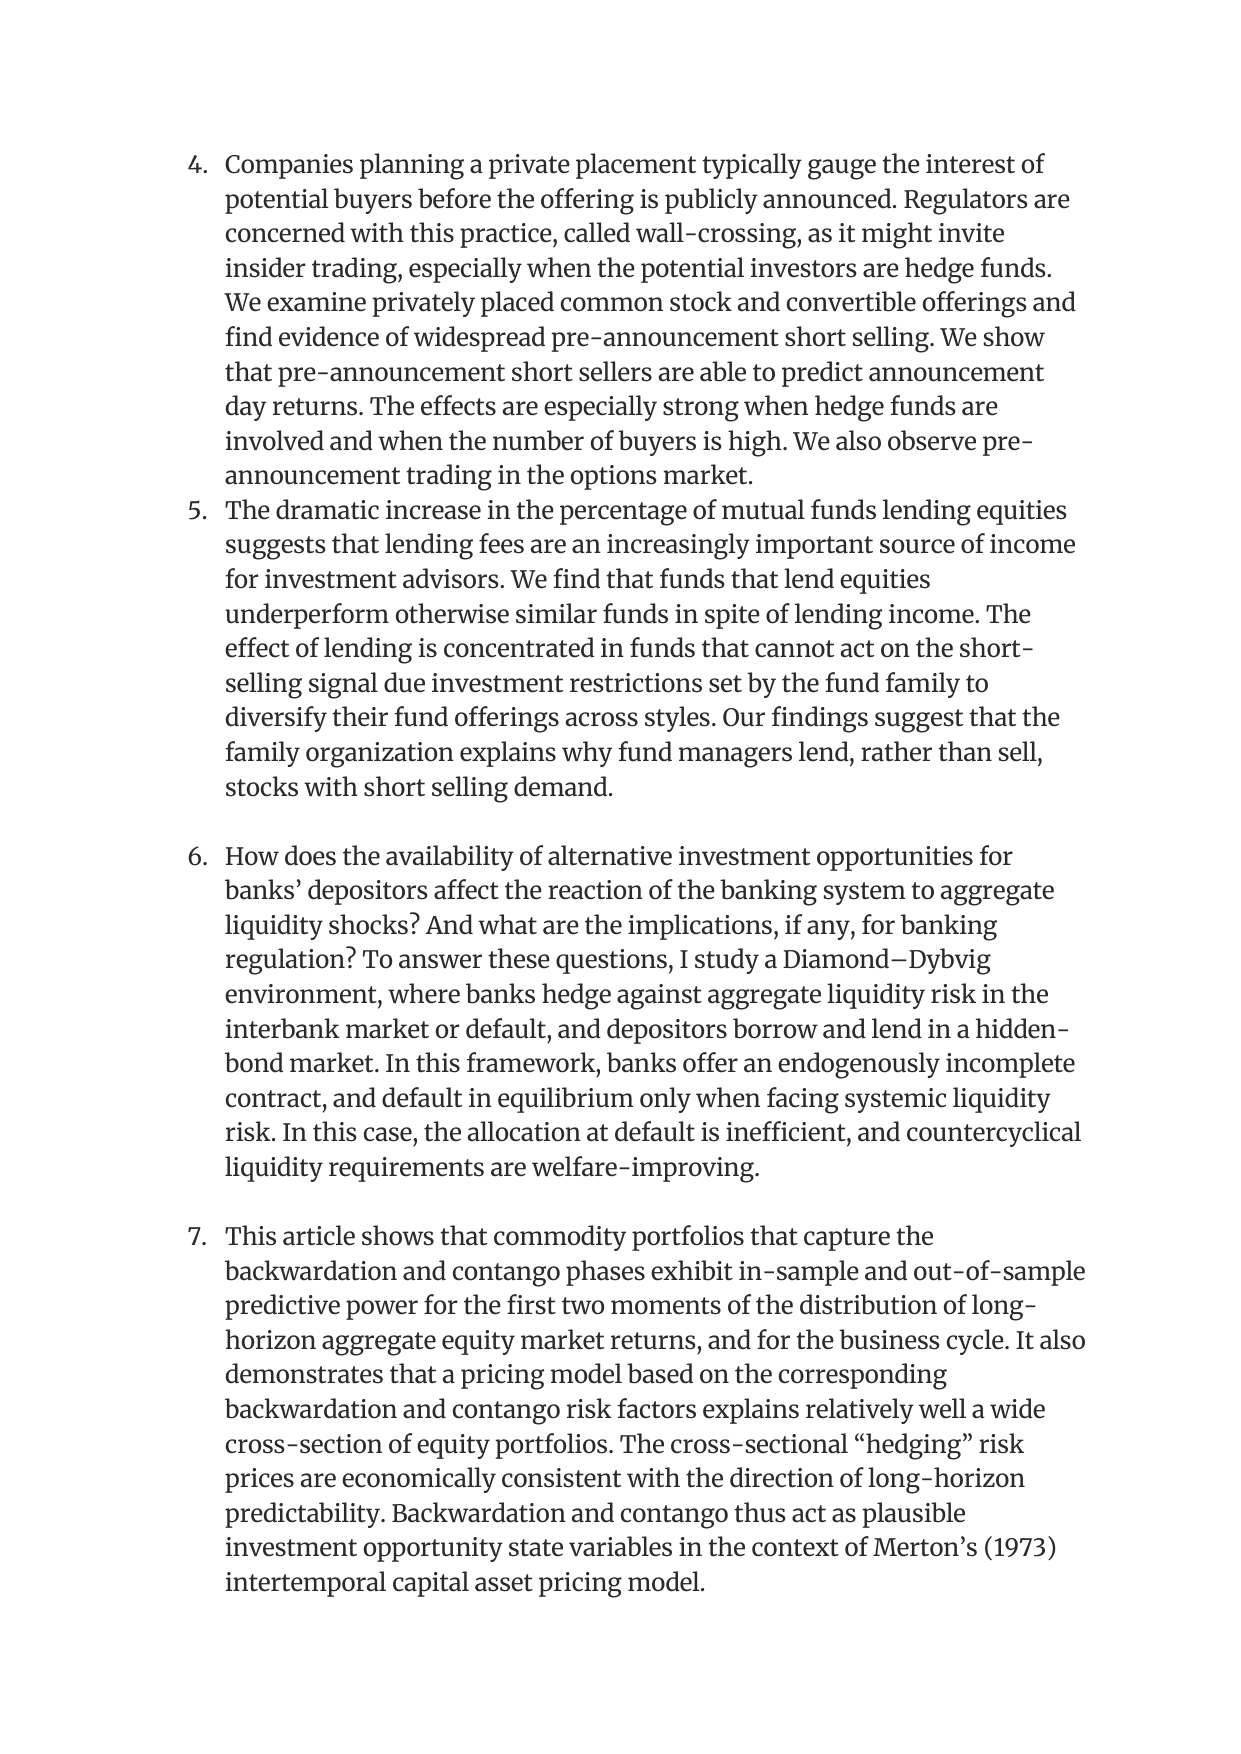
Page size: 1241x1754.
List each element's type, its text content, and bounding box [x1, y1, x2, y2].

list This article shows that commodity portfolios that capture the backwardation and contango phases exhibit in-sample and out-of-sample predictive power for the first two moments of the distribution of long-horizon aggregate equity market returns, and for the business cycle. It also demonstrates that a pricing model based on the corresponding backwardation and contango risk factors explains relatively well a wide cross-section of equity portfolios. The cross-sectional “hedging” risk prices are economically consistent with the direction of long-horizon predictability. Backwardation and contango thus act as plausible investment opportunity state variables in the context of Merton’s (1973) intertemporal capital asset pricing model. [187, 1222, 1090, 1598]
list How does the availability of alternative investment opportunities for banks’ depositors affect the reaction of the banking system to aggregate liquidity shocks? And what are the implications, if any, for banking regulation? To answer these questions, I study a Diamond–Dybvig environment, where banks hedge against aggregate liquidity risk in the interbank market or default, and depositors borrow and lend in a hidden-bond market. In this framework, banks offer an endogenously incomplete contract, and default in equilibrium only when facing systemic liquidity risk. In this case, the allocation at default is inefficient, and countercyclical liquidity requirements are welfare-improving. [187, 842, 1090, 1183]
list Companies planning a private placement typically gauge the interest of potential buyers before the offering is publicly announced. Regulators are concerned with this practice, called wall-crossing, as it might invite insider trading, especially when the potential investors are hedge funds. We examine privately placed common stock and convertible offerings and find evidence of widespread pre-announcement short selling. We show that pre-announcement short sellers are able to predict announcement day returns. The effects are especially strong when hedge funds are involved and when the number of buyers is high. We also observe pre-announcement trading in the options market. [187, 150, 1090, 491]
list The dramatic increase in the percentage of mutual funds lending equities suggests that lending fees are an increasingly important source of income for investment advisors. We find that funds that lend equities underperform otherwise similar funds in spite of lending income. The effect of lending is concentrated in funds that cannot act on the short-selling signal due investment restrictions set by the fund family to diversify their fund offerings across styles. Our findings suggest that the family organization explains why fund managers lend, rather than sell, stocks with short selling demand. [187, 496, 1090, 803]
